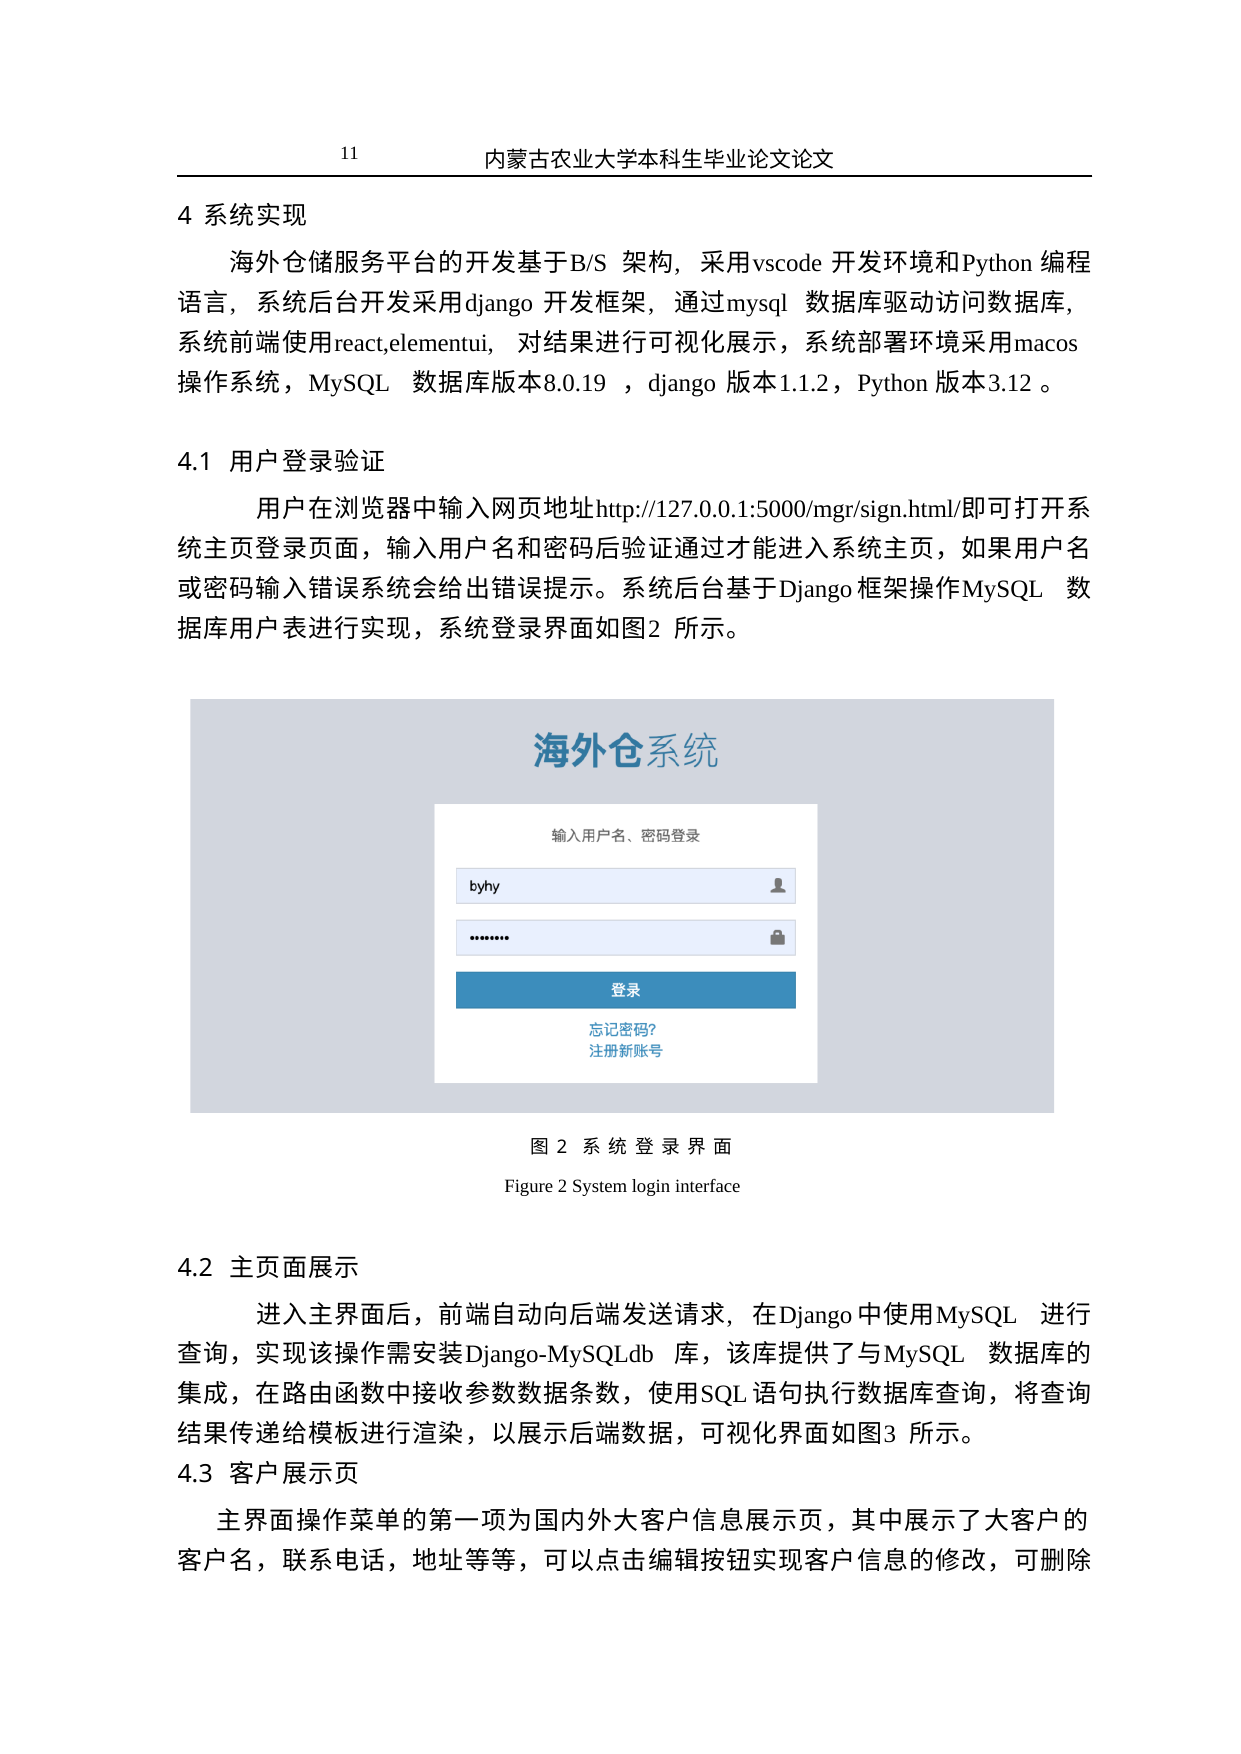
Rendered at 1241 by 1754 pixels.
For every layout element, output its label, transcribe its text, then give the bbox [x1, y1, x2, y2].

picture [190, 699, 1055, 1113]
list 4系统实现 [177, 193, 1092, 233]
text 4.3客户展示页 [177, 1452, 1092, 1492]
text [177, 1499, 1092, 1579]
text 4.2主页面展示 [177, 1245, 1092, 1285]
text 用户在浏览器中输入网页地址http://127.0.0.1:5000/mgr/sign.html/即可打开系统主页登录页面，输入用户名和密码后验证通过才能进入系统主页，如果用户名或密码输入错误系统会给出错误提示。系统后台基于Django框架操作MySQL数据库用户表进行实现，系统登录界面如图2所示。 [177, 487, 1092, 647]
text 海外仓储服务平台的开发基于B/S架构,采用vscode开发环境和Python编程语言,系统后台开发采用django开发框架,通过mysql数据库驱动访问数据库,系统前端使用react,elementui,对结果进行可视化展示，系统部署环境采用macos操作系统，MySQL数据库版本8.0.19，django版本1.1.2，Python版本3.12。 [177, 241, 1092, 400]
text Figure 2 System login interface [177, 1165, 1092, 1205]
text 4.1用户登录验证 [177, 440, 1092, 480]
text 图2 系统登录界面 [177, 1126, 1092, 1165]
text 进入主界面后，前端自动向后端发送请求,在Django中使用MySQL进行查询，实现该操作需安装Django-MySQLdb库，该库提供了与MySQL数据库的集成，在路由函数中接收参数数据条数，使用SQL语句执行数据库查询，将查询结果传递给模板进行渲染，以展示后端数据，可视化界面如图3所示。 [177, 1292, 1092, 1452]
